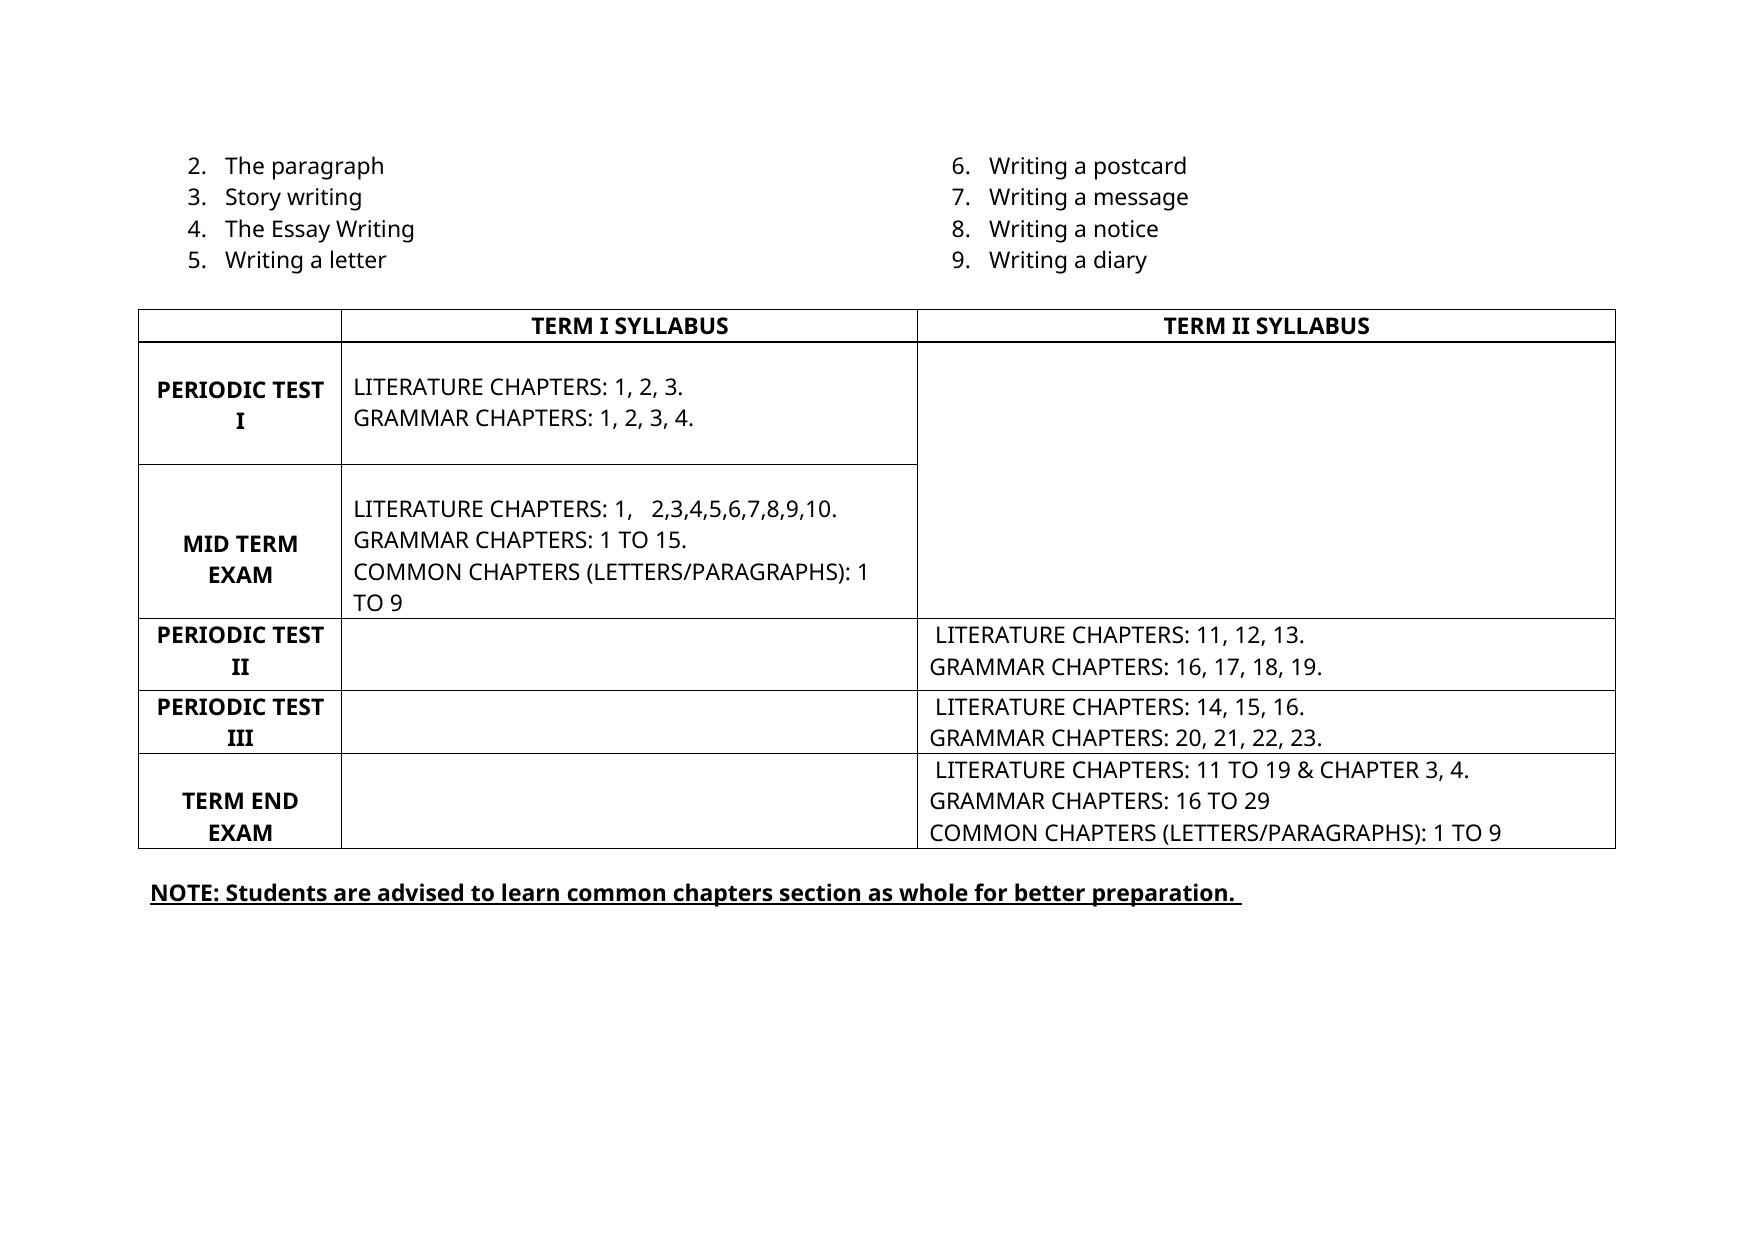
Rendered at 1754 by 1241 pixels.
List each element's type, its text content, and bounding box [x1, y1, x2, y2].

table_cell [342, 691, 917, 753]
table_cell MID TERM EXAM [139, 465, 341, 618]
table_header TERM I SYLLABUS [342, 310, 917, 341]
table_cell PERIODIC TEST III [139, 691, 341, 753]
table_cell LITERATURE CHAPTERS: 1, 2,3,4,5,6,7,8,9,10. GRAMMAR CHAPTERS: 1 TO 15. COMMON CHAPTERS (LETTERS/PARAGRAPHS): 1 TO 9 [342, 465, 917, 618]
list The paragraph [187, 150, 840, 181]
table_cell LITERATURE CHAPTERS: 11 TO 19 & CHAPTER 3, 4. GRAMMAR CHAPTERS: 16 TO 29 COMMON CHAPTERS (LETTERS/PARAGRAPHS): 1 TO 9 [918, 754, 1615, 848]
text NOTE: Students are advised to learn common chapters section as whole for better preparation. [150, 877, 1604, 908]
table_cell LITERATURE CHAPTERS: 14, 15, 16. GRAMMAR CHAPTERS: 20, 21, 22, 23. [918, 691, 1615, 753]
list Writing a message [951, 181, 1604, 212]
table_cell PERIODIC TEST II [139, 619, 341, 689]
table_cell [342, 619, 917, 689]
list Story writing [187, 181, 840, 212]
list Writing a diary [951, 244, 1604, 275]
table_cell PERIODIC TEST I [139, 343, 341, 464]
table_cell LITERATURE CHAPTERS: 1, 2, 3. GRAMMAR CHAPTERS: 1, 2, 3, 4. [342, 343, 917, 464]
list Writing a postcard [951, 150, 1604, 181]
table_cell [342, 754, 917, 848]
table_cell [918, 343, 1615, 618]
list Writing a letter [187, 244, 840, 275]
table_cell TERM END EXAM [139, 754, 341, 848]
table_header TERM II SYLLABUS [918, 310, 1615, 341]
table_cell LITERATURE CHAPTERS: 11, 12, 13. GRAMMAR CHAPTERS: 16, 17, 18, 19. [918, 619, 1615, 689]
list Writing a notice [951, 212, 1604, 244]
table_header [139, 310, 341, 341]
list The Essay Writing [187, 212, 840, 244]
